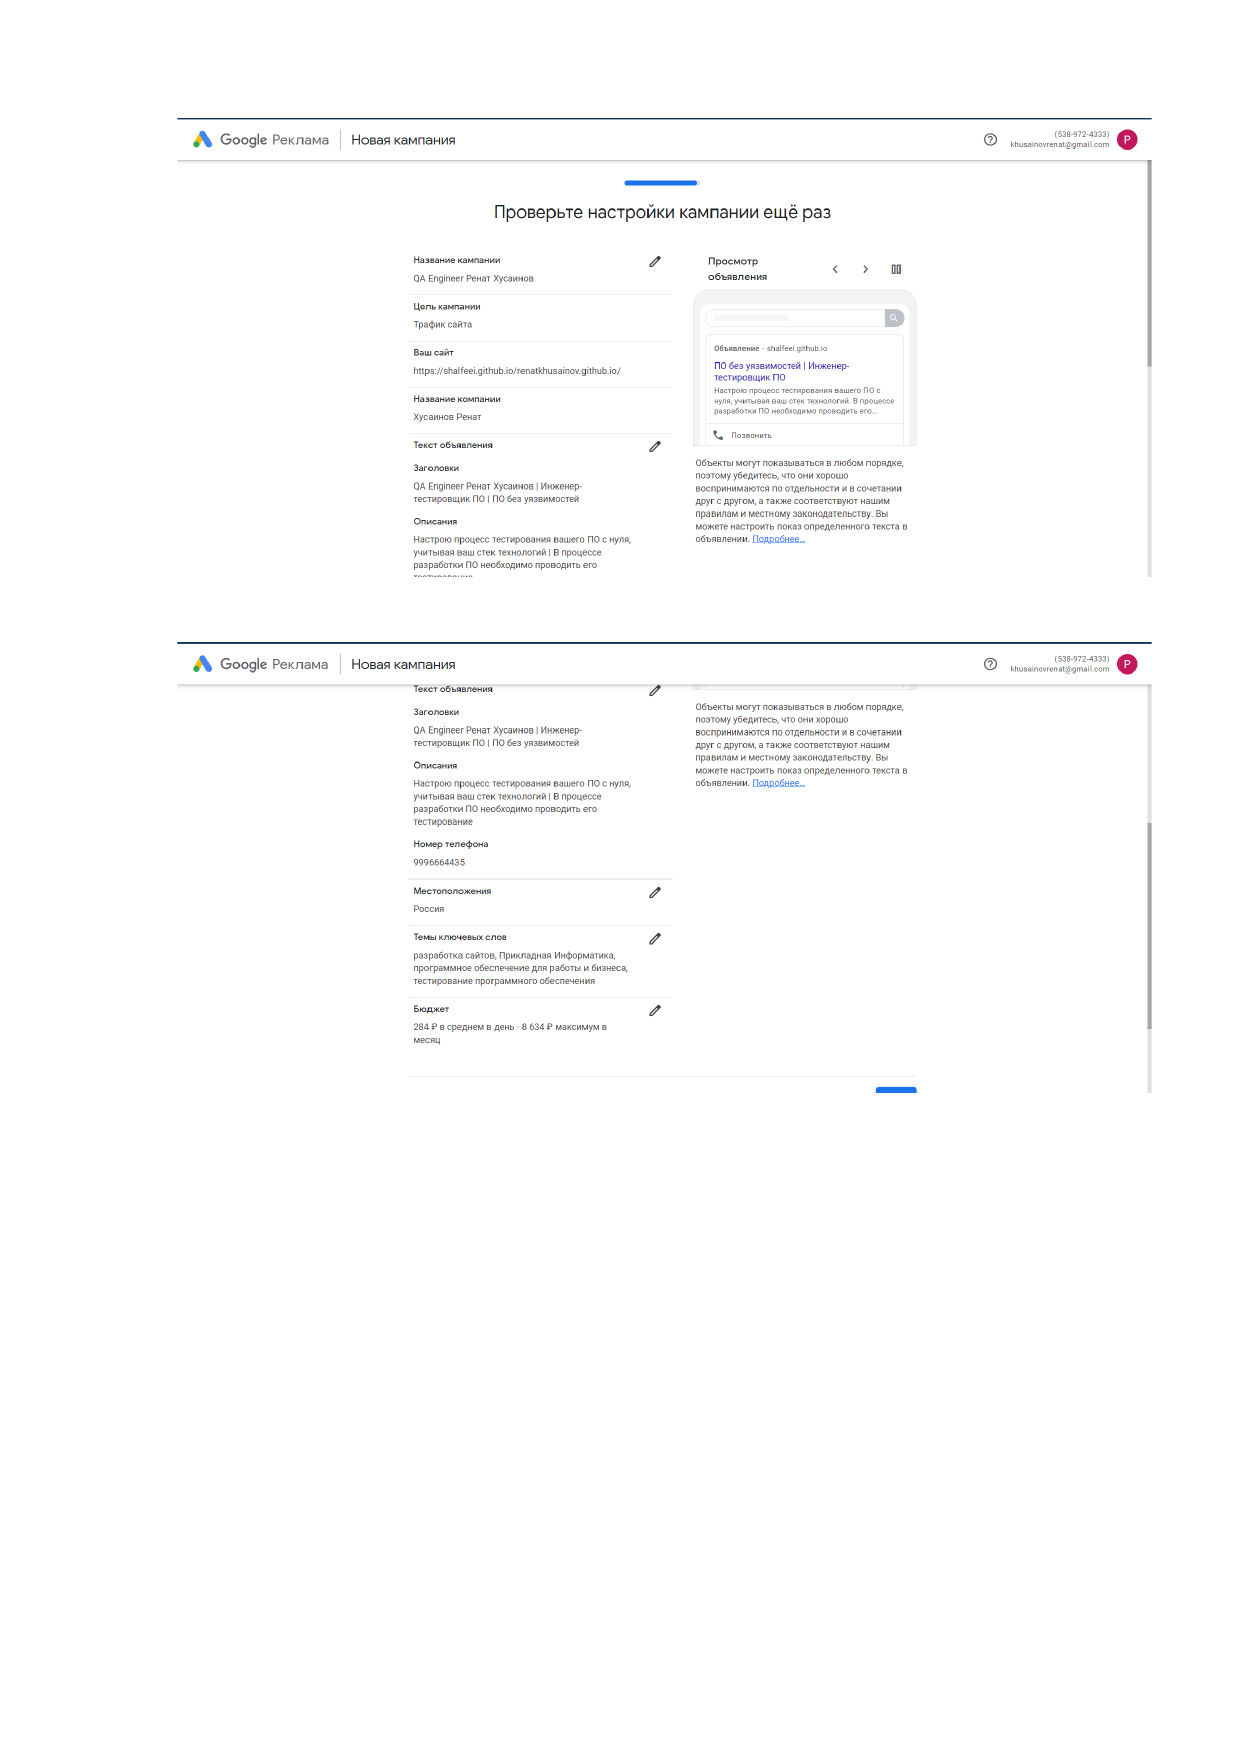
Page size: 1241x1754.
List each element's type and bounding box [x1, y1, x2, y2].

picture [177, 118, 1152, 577]
picture [177, 642, 1152, 1093]
